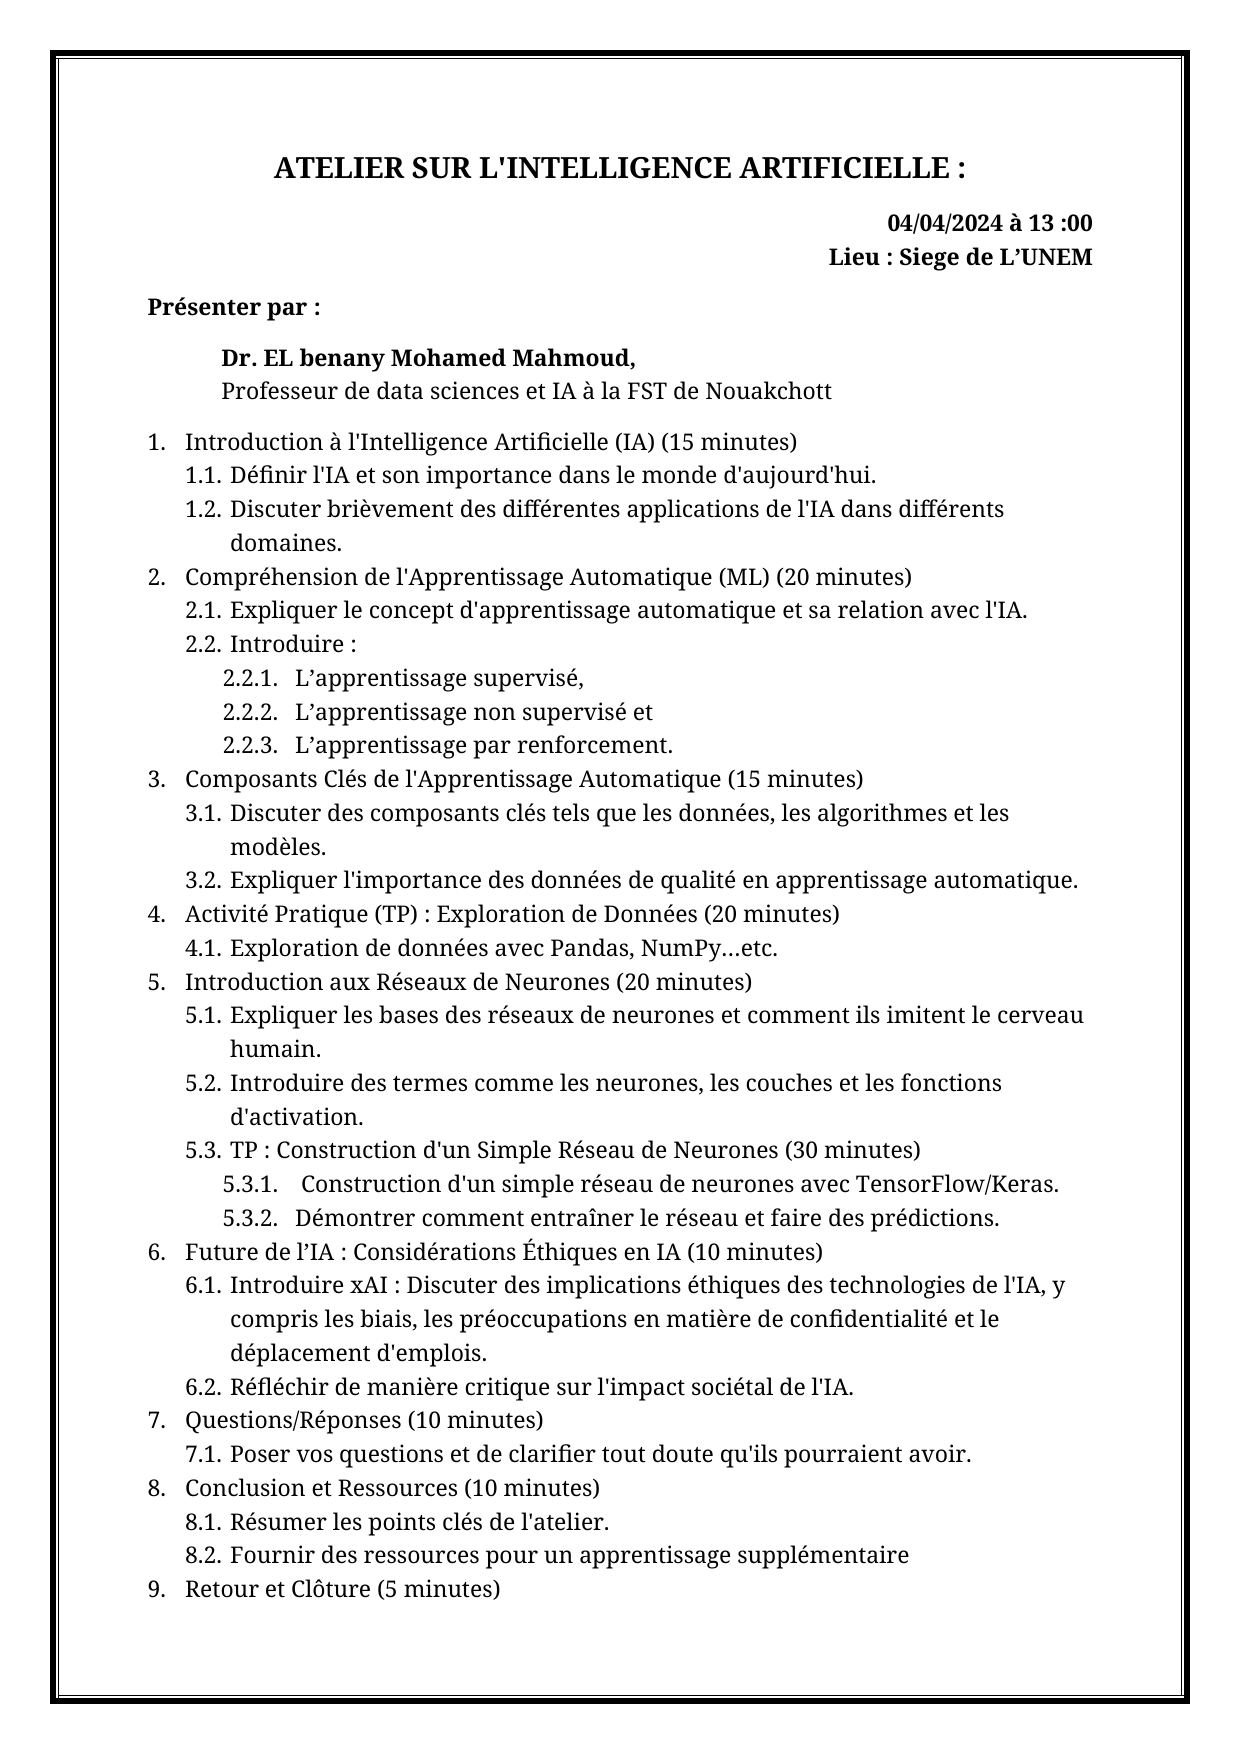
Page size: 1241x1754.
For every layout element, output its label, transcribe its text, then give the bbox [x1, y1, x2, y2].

text Présenter par : [147, 291, 1093, 322]
list Compréhension de l'Apprentissage Automatique (ML) (20 minutes) [147, 561, 1093, 592]
list Introduire des termes comme les neurones, les couches et les fonctions d'activation. [185, 1067, 1093, 1132]
list Discuter brièvement des différentes applications de l'IA dans différents domaines. [185, 493, 1093, 558]
list Future de l’IA : Considérations Éthiques en IA (10 minutes) [147, 1236, 1093, 1267]
text Professeur de data sciences et IA à la FST de Nouakchott [221, 375, 1093, 407]
list Fournir des ressources pour un apprentissage supplémentaire [185, 1539, 1093, 1571]
list Définir l'IA et son importance dans le monde d'aujourd'hui. [185, 459, 1093, 491]
text ATELIER SUR L'INTELLIGENCE ARTIFICIELLE : [147, 147, 1093, 187]
list Discuter des composants clés tels que les données, les algorithmes et les modèles. [185, 797, 1093, 862]
list Introduire xAI : Discuter des implications éthiques des technologies de l'IA, y compris les biais, les préoccupations en matière de confidentialité et le déplacement d'emplois. [185, 1269, 1093, 1368]
list Construction d'un simple réseau de neurones avec TensorFlow/Keras. [222, 1168, 1093, 1199]
list L’apprentissage par renforcement. [222, 729, 1093, 761]
list L’apprentissage supervisé, [222, 662, 1093, 693]
list Expliquer les bases des réseaux de neurones et comment ils imitent le cerveau humain. [185, 999, 1093, 1064]
list Introduction à l'Intelligence Artificielle (IA) (15 minutes) [147, 426, 1093, 457]
list Questions/Réponses (10 minutes) [147, 1404, 1093, 1436]
list Retour et Clôture (5 minutes) [147, 1573, 1093, 1604]
list Résumer les points clés de l'atelier. [185, 1506, 1093, 1537]
text 04/04/2024 à 13 :00 [147, 207, 1093, 238]
list Exploration de données avec Pandas, NumPy…etc. [185, 932, 1093, 963]
list Expliquer le concept d'apprentissage automatique et sa relation avec l'IA. [185, 594, 1093, 626]
list Démontrer comment entraîner le réseau et faire des prédictions. [222, 1202, 1093, 1233]
list Introduire : [185, 628, 1093, 659]
list Composants Clés de l'Apprentissage Automatique (15 minutes) [147, 763, 1093, 794]
text Dr. EL benany Mohamed Mahmoud, [221, 342, 1093, 373]
list Réfléchir de manière critique sur l'impact sociétal de l'IA. [185, 1371, 1093, 1402]
list Conclusion et Ressources (10 minutes) [147, 1472, 1093, 1503]
text Lieu : Siege de L’UNEM [147, 241, 1093, 272]
list Expliquer l'importance des données de qualité en apprentissage automatique. [185, 864, 1093, 896]
list Introduction aux Réseaux de Neurones (20 minutes) [147, 966, 1093, 997]
list TP : Construction d'un Simple Réseau de Neurones (30 minutes) [185, 1134, 1093, 1166]
list Poser vos questions et de clarifier tout doute qu'ils pourraient avoir. [185, 1438, 1093, 1469]
list L’apprentissage non supervisé et [222, 696, 1093, 727]
list Activité Pratique (TP) : Exploration de Données (20 minutes) [147, 898, 1093, 929]
